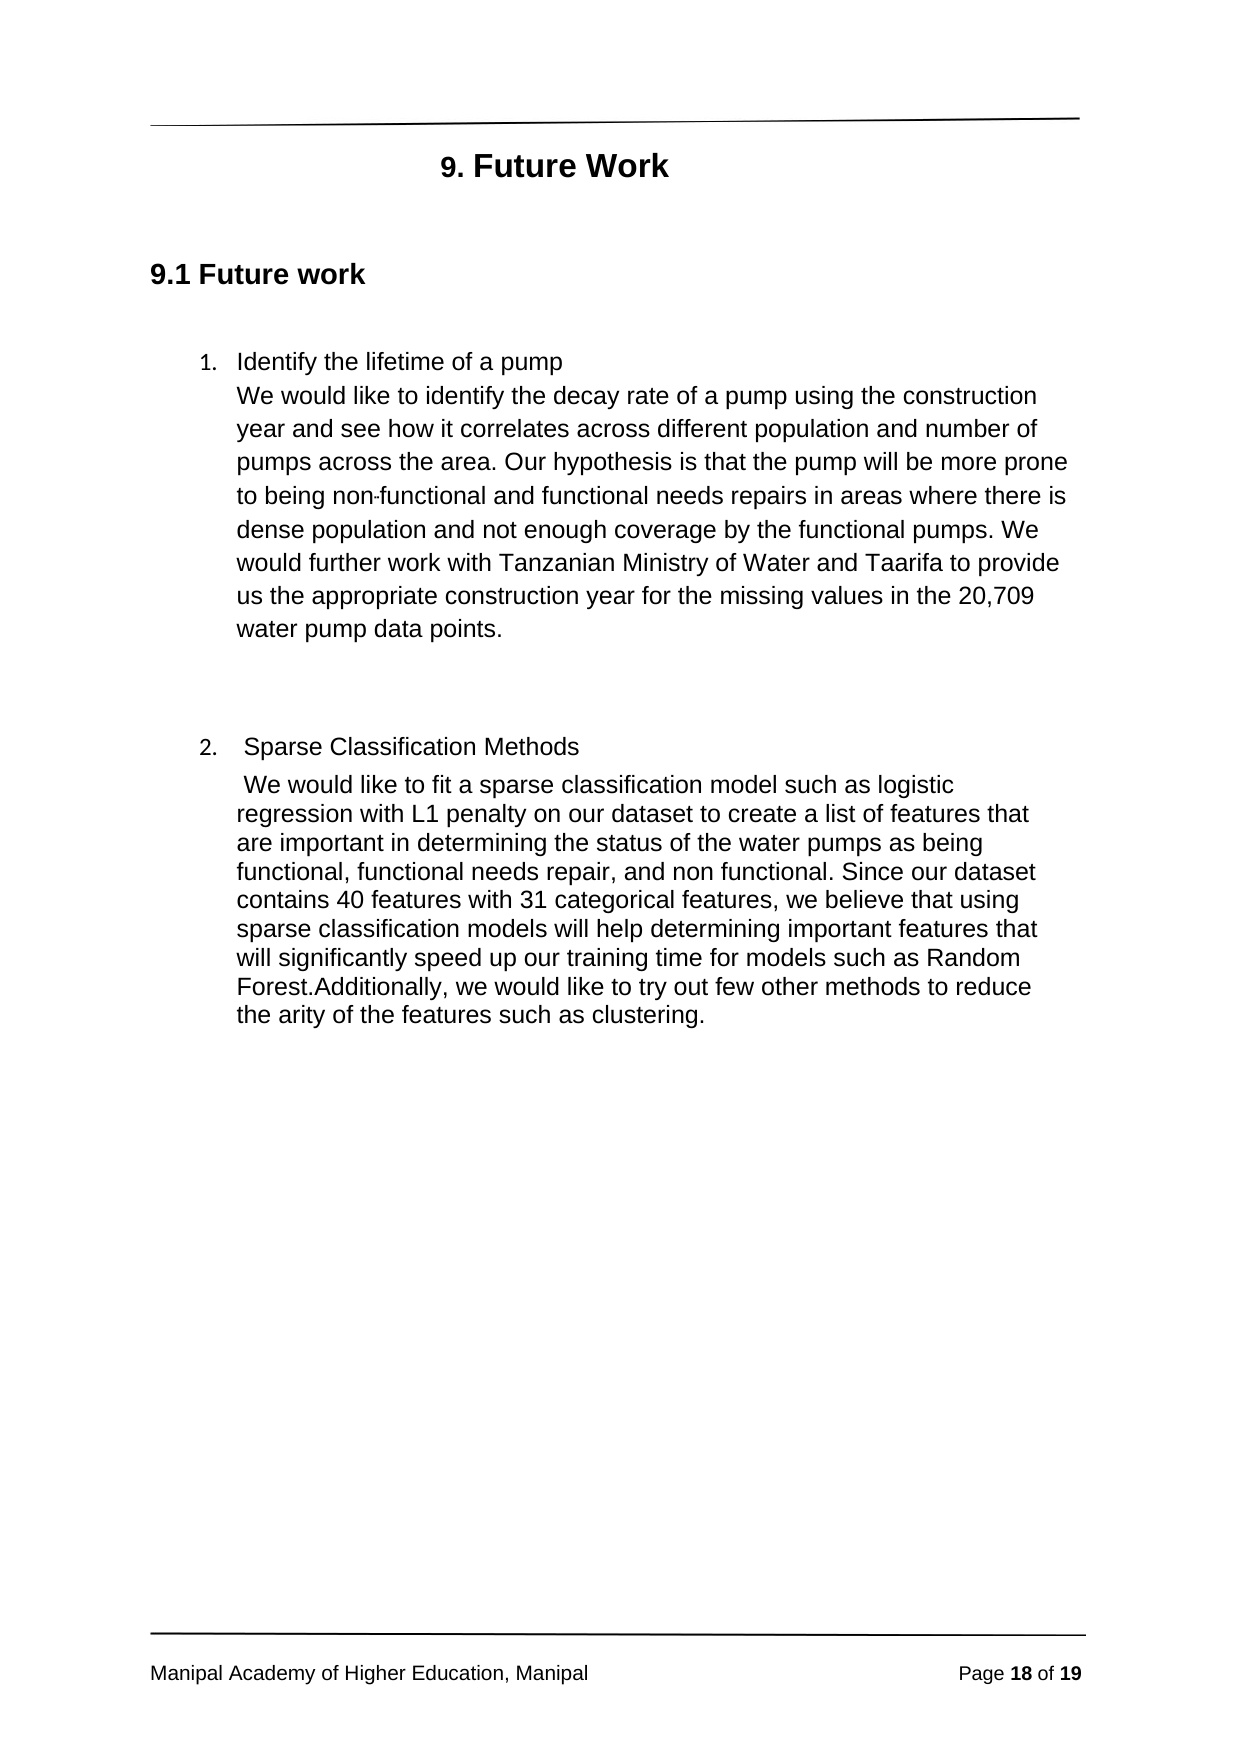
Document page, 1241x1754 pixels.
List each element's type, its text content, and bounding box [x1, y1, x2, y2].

list Future Work [440, 146, 1090, 184]
text 9.1 Future work [150, 257, 1090, 291]
text We would like to identify the decay rate of a pump using the construction year and see how it correlates across different population and number of pumps across the area. Our hypothesis is that the pump will be more prone to being non-­‐functional and functional needs repairs in areas where there is dense population and not enough coverage by the functional pumps. We would further work with Tanzanian Ministry of Water and Taarifa to provide us the appropriate construction year for the missing values in the 20,709 water pump data points. [236, 381, 1081, 643]
picture [150, 1632, 1086, 1636]
list Identify the lifetime of a pump [199, 346, 1090, 377]
picture [150, 117, 1080, 126]
text We would like to fit a sparse classification model such as logistic regression with L1 penalty on our dataset to create a list of features that are important in determining the status of the water pumps as being functional, functional needs repair, and non functional. Since our dataset contains 40 features with 31 categorical features, we believe that using sparse classification models will help determining important features that will significantly speed up our training time for models such as Random Forest.Additionally, we would like to try out few other methods to reduce the arity of the features such as clustering. [236, 771, 1067, 1029]
text Manipal Academy of Higher Education, Manipal Page 18 of 19 [150, 1660, 1090, 1684]
list Sparse Classification Methods [199, 731, 1067, 762]
